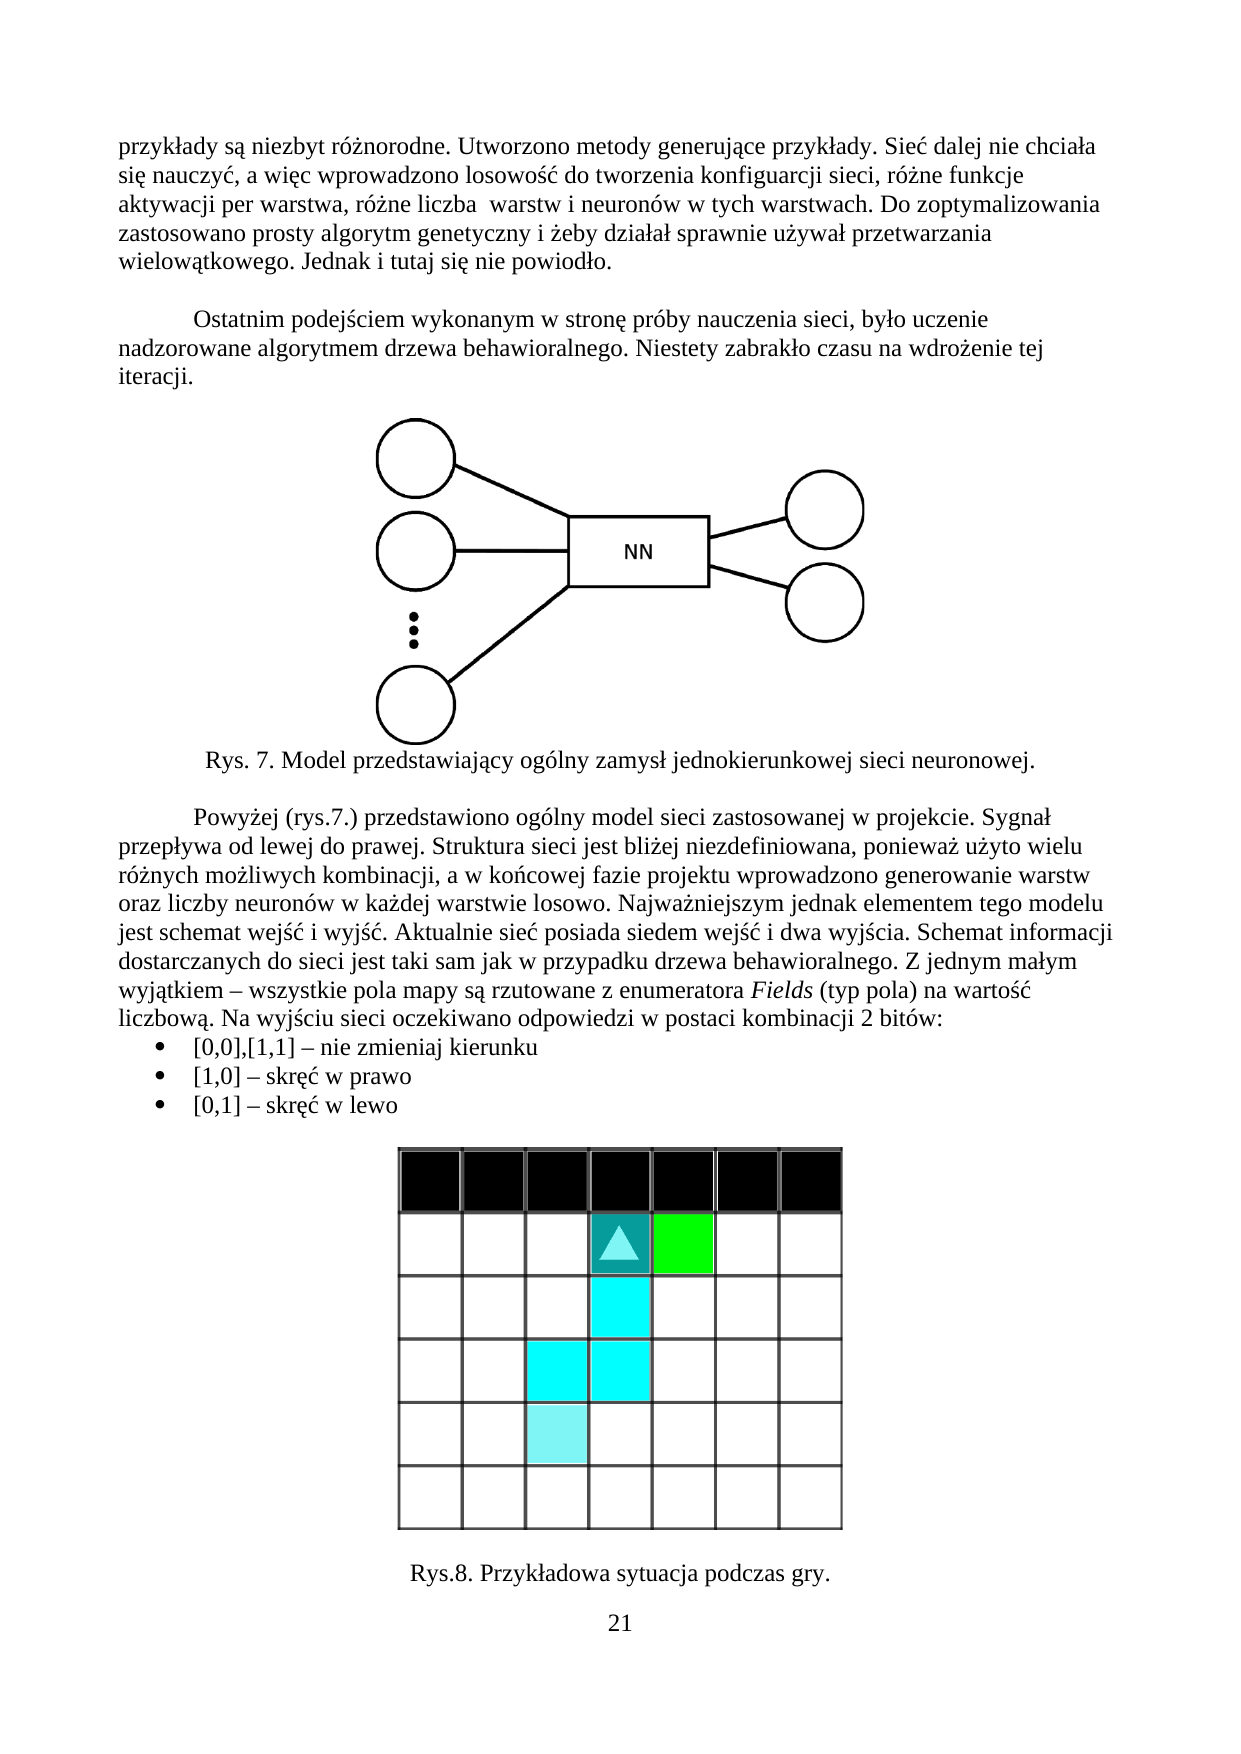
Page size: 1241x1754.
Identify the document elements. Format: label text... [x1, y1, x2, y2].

text Rys.8. Przykładowa sytuacja podczas gry. [118, 1558, 1122, 1587]
list [0,0],[1,1] – nie zmieniaj kierunku [156, 1032, 1122, 1061]
picture [375, 418, 865, 745]
text Powyżej (rys.7.) przedstawiono ogólny model sieci zastosowanej w projekcie. Sygnał przepływa od lewej do prawej. Struktura sieci jest bliżej niezdefiniowana, ponieważ użyto wielu różnych możliwych kombinacji, a w końcowej fazie projektu wprowadzono generowanie warstw oraz liczby neuronów w każdej warstwie losowo. Najważniejszym jednak elementem tego modelu jest schemat wejść i wyjść. Aktualnie sieć posiada siedem wejść i dwa wyjścia. Schemat informacji dostarczanych do sieci jest taki sam jak w przypadku drzewa behawioralnego. Z jednym małym wyjątkiem – wszystkie pola mapy są rzutowane z enumeratora Fields (typ pola) na wartość liczbową. Na wyjściu sieci oczekiwano odpowiedzi w postaci kombinacji 2 bitów: [118, 802, 1122, 1032]
list [1,0] – skręć w prawo [156, 1061, 1122, 1090]
text Ostatnim podejściem wykonanym w stronę próby nauczenia sieci, było uczenie nadzorowane algorytmem drzewa behawioralnego. Niestety zabrakło czasu na wdrożenie tej iteracji. [118, 304, 1122, 390]
text Rys. 7. Model przedstawiający ogólny zamysł jednokierunkowej sieci neuronowej. [118, 745, 1122, 773]
list [0,1] – skręć w lewo [156, 1090, 1122, 1118]
picture [397, 1147, 843, 1530]
